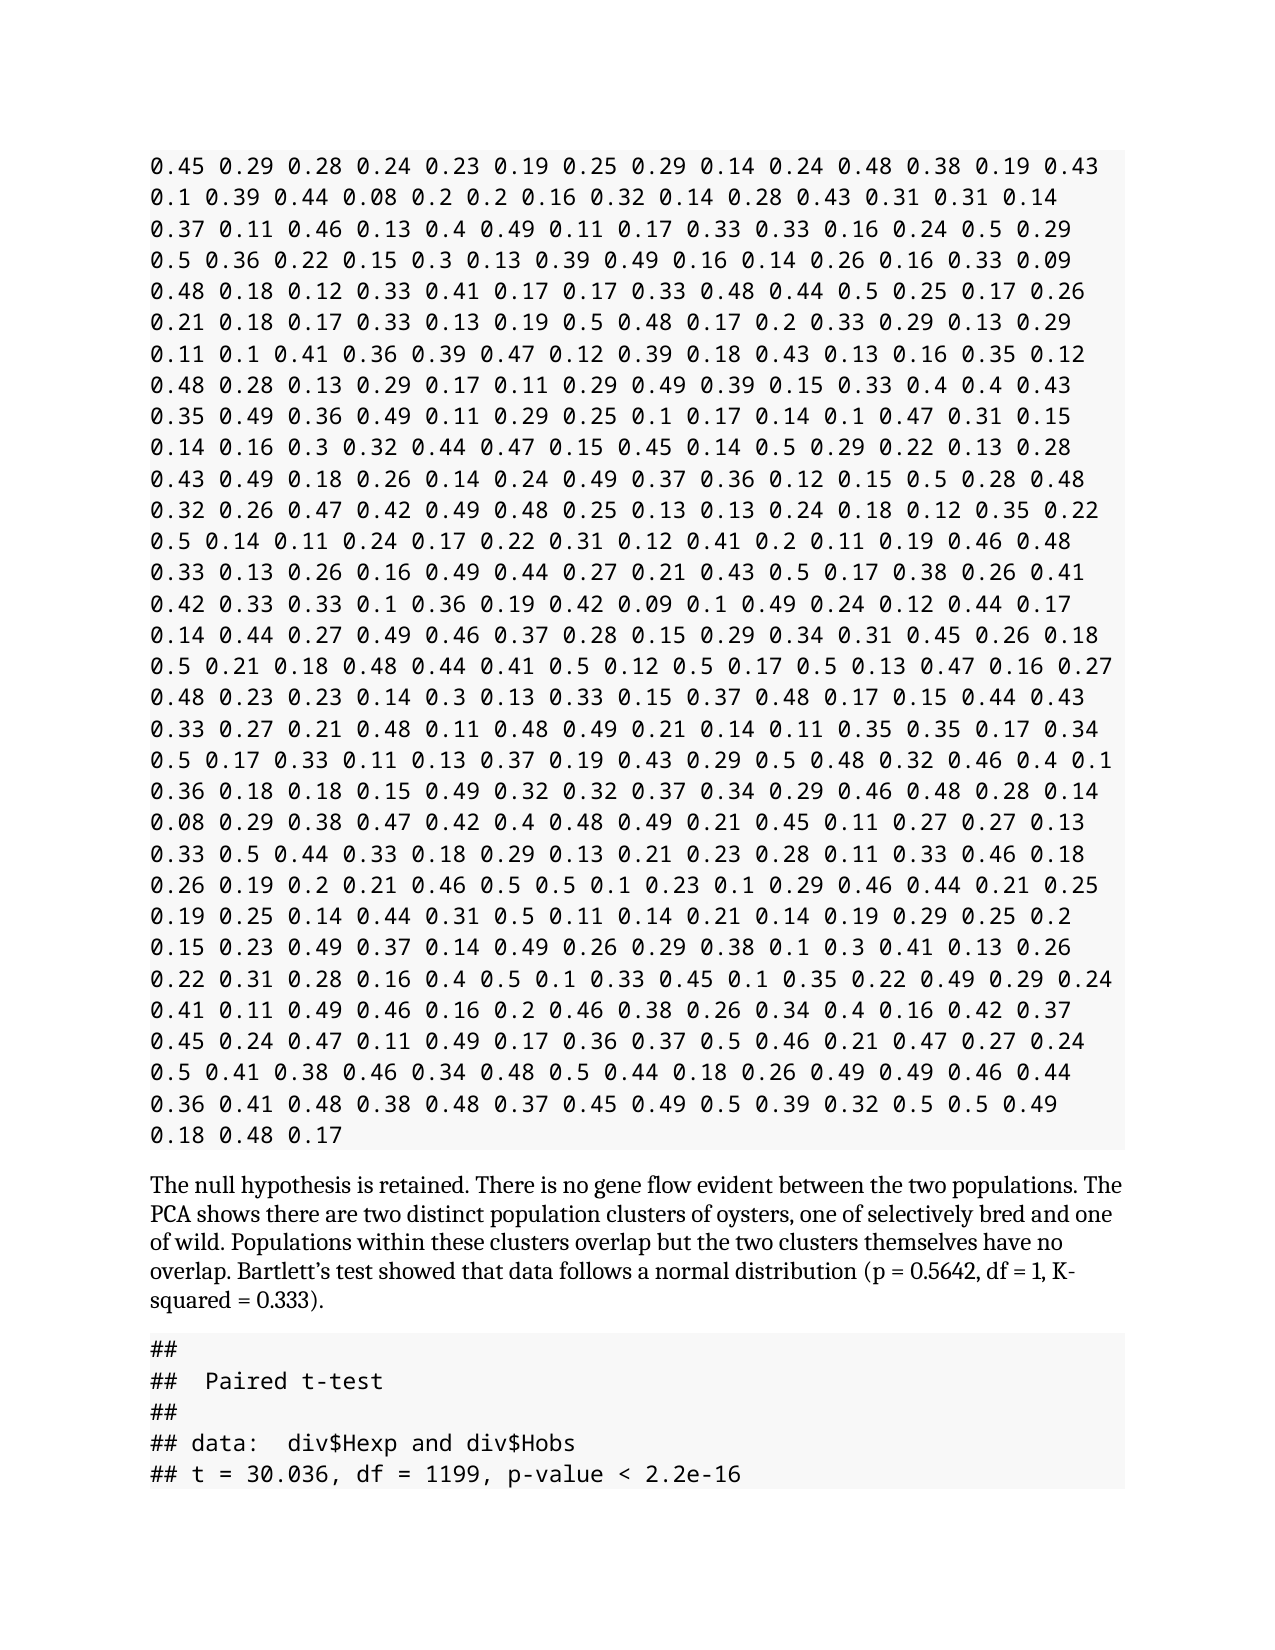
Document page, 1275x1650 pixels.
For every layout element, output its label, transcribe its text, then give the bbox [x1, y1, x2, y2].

text The null hypothesis is retained. There is no gene flow evident between the two populations. The PCA shows there are two distinct population clusters of oysters, one of selectively bred and one of wild. Populations within these clusters overlap but the two clusters themselves have no overlap. Bartlett’s test showed that data follows a normal distribution (p = 0.5642, df = 1, K-squared = 0.333). [150, 1171, 1125, 1314]
